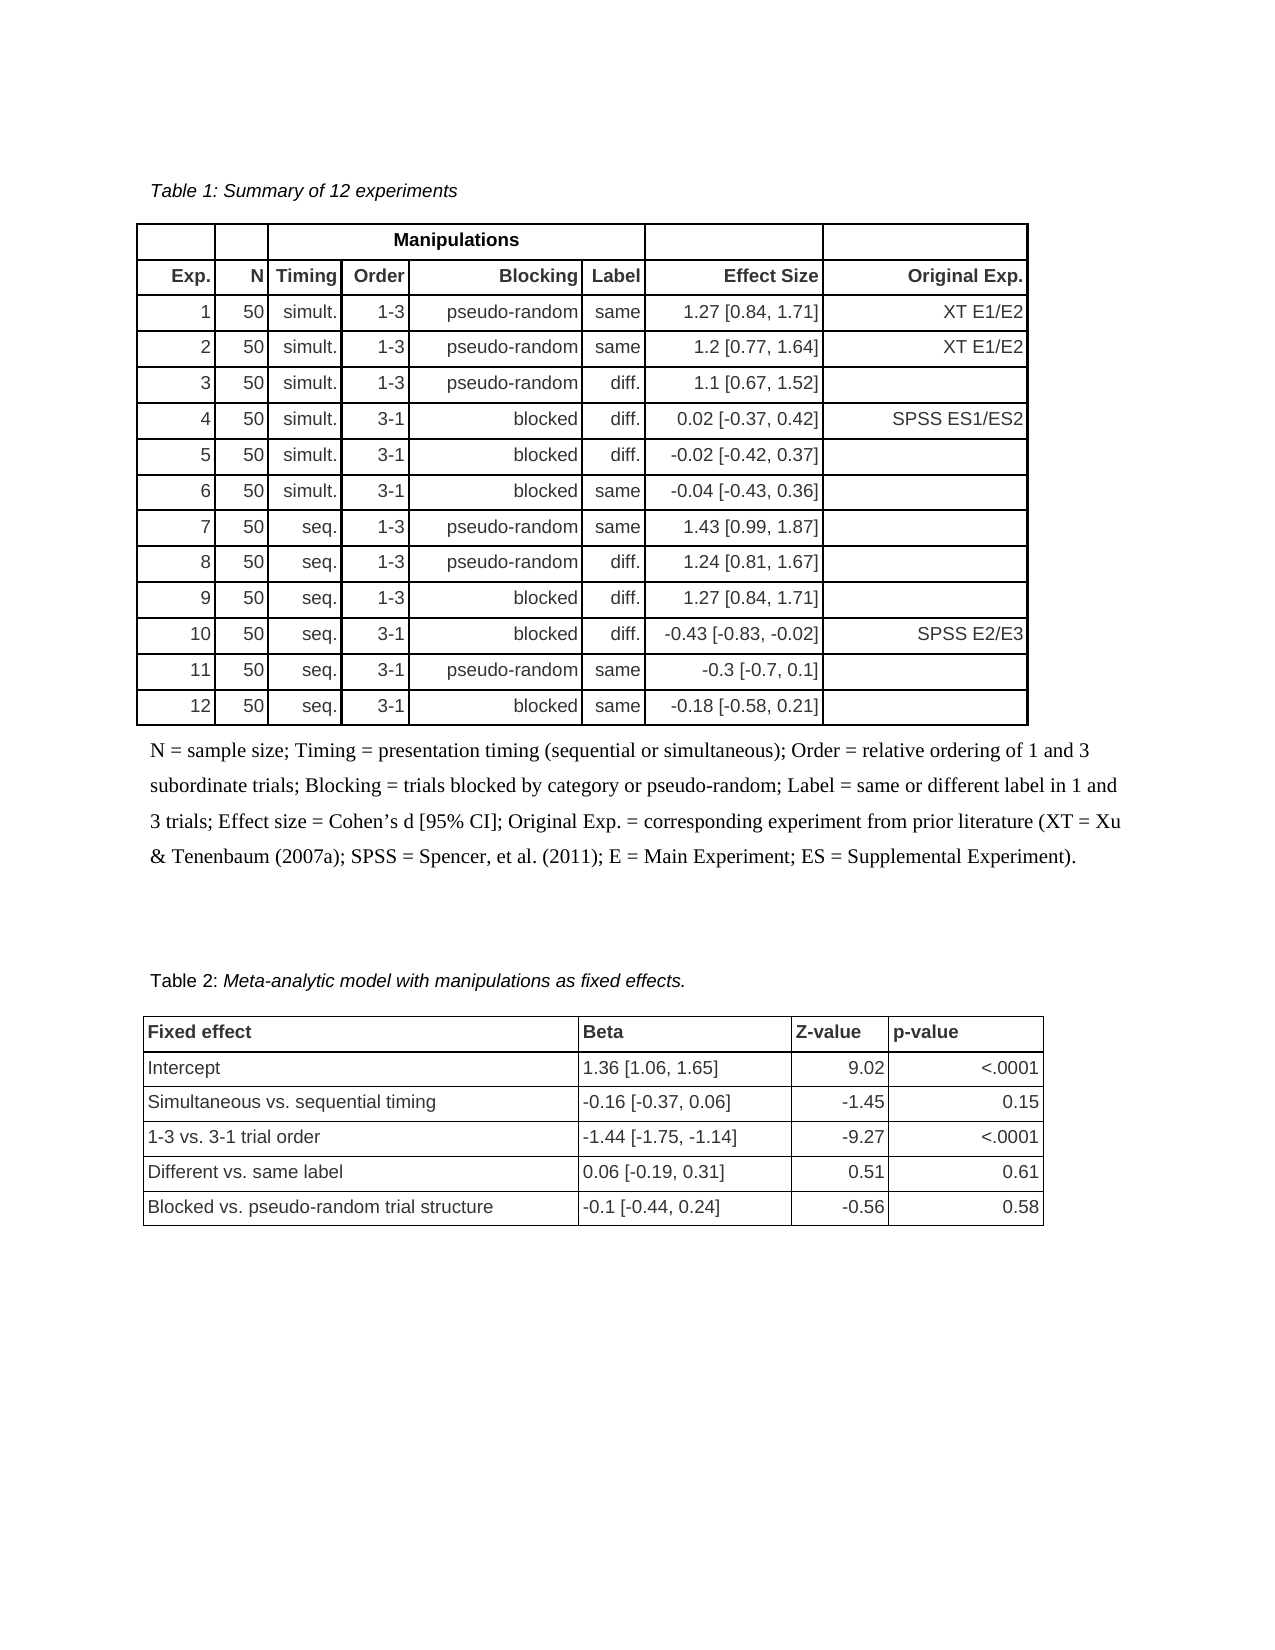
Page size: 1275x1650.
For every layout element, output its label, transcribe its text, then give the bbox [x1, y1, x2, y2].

table_cell 50 [216, 691, 267, 724]
table_header [138, 225, 214, 258]
table_cell same [583, 476, 644, 509]
table_cell 4 [138, 404, 214, 438]
table_cell -0.1 [-0.44, 0.24] [579, 1192, 791, 1225]
table_cell Order [343, 261, 408, 294]
table_cell simult. [269, 332, 340, 366]
table_cell Different vs. same label [144, 1157, 578, 1191]
table_cell Effect Size [646, 261, 822, 294]
table_cell pseudo-random [410, 511, 581, 545]
table_cell simult. [269, 296, 340, 330]
table_cell 3-1 [343, 655, 408, 688]
table_cell 7 [138, 511, 214, 545]
table_cell seq. [269, 655, 340, 688]
table_cell Timing [269, 261, 340, 294]
table_cell blocked [410, 404, 581, 438]
table_cell -1.44 [-1.75, -1.14] [579, 1122, 791, 1156]
table_cell diff. [583, 368, 644, 402]
table_cell 50 [216, 547, 267, 581]
table_cell [824, 547, 1026, 581]
table_cell -0.04 [-0.43, 0.36] [646, 476, 822, 509]
table_header Manipulations [269, 225, 644, 258]
table_cell 1.27 [0.84, 1.71] [646, 296, 822, 330]
table_cell pseudo-random [410, 547, 581, 581]
table_cell simult. [269, 440, 340, 473]
table_cell same [583, 655, 644, 688]
table_cell 0.61 [889, 1157, 1043, 1191]
table_cell -0.3 [-0.7, 0.1] [646, 655, 822, 688]
table_cell XT E1/E2 [824, 332, 1026, 366]
text Table 1: Summary of 12 experiments [150, 180, 1125, 202]
table_cell 50 [216, 404, 267, 438]
table_cell XT E1/E2 [824, 296, 1026, 330]
table_header [646, 225, 822, 258]
table_cell -0.16 [-0.37, 0.06] [579, 1087, 791, 1121]
table_cell seq. [269, 583, 340, 617]
table_cell 3-1 [343, 691, 408, 724]
table_cell seq. [269, 547, 340, 581]
table_cell 0.02 [-0.37, 0.42] [646, 404, 822, 438]
table_cell simult. [269, 476, 340, 509]
table_cell 1-3 [343, 368, 408, 402]
table_cell -0.43 [-0.83, -0.02] [646, 619, 822, 653]
table_cell 50 [216, 332, 267, 366]
table_cell [824, 655, 1026, 688]
table_cell same [583, 332, 644, 366]
table_cell SPSS ES1/ES2 [824, 404, 1026, 438]
table_cell blocked [410, 440, 581, 473]
table_cell 1-3 [343, 547, 408, 581]
table_cell Intercept [144, 1053, 578, 1086]
table_cell 1 [138, 296, 214, 330]
table_cell 50 [216, 619, 267, 653]
table_cell 12 [138, 691, 214, 724]
table_cell pseudo-random [410, 296, 581, 330]
table_cell 50 [216, 583, 267, 617]
table_cell 1-3 [343, 296, 408, 330]
text N = sample size; Timing = presentation timing (sequential or simultaneous); Order = relative ordering of 1 and 3 subordinate trials; Blocking = trials blocked by category or pseudo-random; Label = same or different label in 1 and 3 trials; Effect size = Cohen’s d [95% CI]; Original Exp. = corresponding experiment from prior literature (XT = Xu & Tenenbaum (2007a); SPSS = Spencer, et al. (2011); E = Main Experiment; ES = Supplemental Experiment). [150, 726, 1125, 868]
table_cell 50 [216, 476, 267, 509]
table_cell [824, 511, 1026, 545]
table_cell 50 [216, 655, 267, 688]
table_cell 3-1 [343, 404, 408, 438]
table_cell 8 [138, 547, 214, 581]
table_cell diff. [583, 547, 644, 581]
table_header [216, 225, 267, 258]
table_cell -0.02 [-0.42, 0.37] [646, 440, 822, 473]
table_cell seq. [269, 691, 340, 724]
table_cell Simultaneous vs. sequential timing [144, 1087, 578, 1121]
table_header p-value [889, 1017, 1043, 1051]
table_cell simult. [269, 368, 340, 402]
table_cell 6 [138, 476, 214, 509]
table_cell 11 [138, 655, 214, 688]
table_cell [824, 368, 1026, 402]
table_cell 1.36 [1.06, 1.65] [579, 1053, 791, 1086]
table_cell 1.24 [0.81, 1.67] [646, 547, 822, 581]
table_cell <.0001 [889, 1122, 1043, 1156]
table_cell same [583, 691, 644, 724]
table_cell 5 [138, 440, 214, 473]
table_cell 1-3 [343, 583, 408, 617]
table_cell diff. [583, 619, 644, 653]
text Table 2: Meta-analytic model with manipulations as fixed effects. [150, 953, 1125, 991]
table_header Fixed effect [144, 1017, 578, 1051]
table_cell 1.43 [0.99, 1.87] [646, 511, 822, 545]
table_cell diff. [583, 440, 644, 473]
table_cell 3 [138, 368, 214, 402]
table_cell [824, 476, 1026, 509]
table_cell Blocked vs. pseudo-random trial structure [144, 1192, 578, 1225]
table_cell 0.51 [792, 1157, 888, 1191]
table_cell N [216, 261, 267, 294]
table_cell -9.27 [792, 1122, 888, 1156]
table_cell blocked [410, 583, 581, 617]
table_cell 1-3 [343, 332, 408, 366]
table_cell simult. [269, 404, 340, 438]
table_cell 2 [138, 332, 214, 366]
table_cell 1.27 [0.84, 1.71] [646, 583, 822, 617]
table_cell 50 [216, 296, 267, 330]
table_cell 10 [138, 619, 214, 653]
table_cell same [583, 296, 644, 330]
table_cell blocked [410, 691, 581, 724]
table_cell 0.58 [889, 1192, 1043, 1225]
table_cell pseudo-random [410, 655, 581, 688]
table_cell seq. [269, 619, 340, 653]
table_cell 50 [216, 368, 267, 402]
table_header [824, 225, 1026, 258]
table_cell -1.45 [792, 1087, 888, 1121]
table_cell 1-3 vs. 3-1 trial order [144, 1122, 578, 1156]
table_cell 50 [216, 440, 267, 473]
table_cell [824, 583, 1026, 617]
table_cell 1.2 [0.77, 1.64] [646, 332, 822, 366]
table_cell -0.18 [-0.58, 0.21] [646, 691, 822, 724]
table_header Z-value [792, 1017, 888, 1051]
table_cell blocked [410, 476, 581, 509]
table_cell 1.1 [0.67, 1.52] [646, 368, 822, 402]
table_cell pseudo-random [410, 332, 581, 366]
table_cell 50 [216, 511, 267, 545]
table_header Beta [579, 1017, 791, 1051]
table_cell pseudo-random [410, 368, 581, 402]
table_cell 3-1 [343, 476, 408, 509]
table_cell 3-1 [343, 619, 408, 653]
table_cell Label [583, 261, 644, 294]
table_cell SPSS E2/E3 [824, 619, 1026, 653]
table_cell [824, 691, 1026, 724]
table_cell diff. [583, 404, 644, 438]
table_cell 9.02 [792, 1053, 888, 1086]
table_cell diff. [583, 583, 644, 617]
table_cell 0.15 [889, 1087, 1043, 1121]
table_cell same [583, 511, 644, 545]
table_cell 3-1 [343, 440, 408, 473]
table_cell Exp. [138, 261, 214, 294]
table_cell blocked [410, 619, 581, 653]
table_cell Original Exp. [824, 261, 1026, 294]
table_cell 1-3 [343, 511, 408, 545]
table_cell seq. [269, 511, 340, 545]
table_cell 9 [138, 583, 214, 617]
table_cell -0.56 [792, 1192, 888, 1225]
table_cell <.0001 [889, 1053, 1043, 1086]
table_cell [824, 440, 1026, 473]
table_cell 0.06 [-0.19, 0.31] [579, 1157, 791, 1191]
table_cell Blocking [410, 261, 581, 294]
